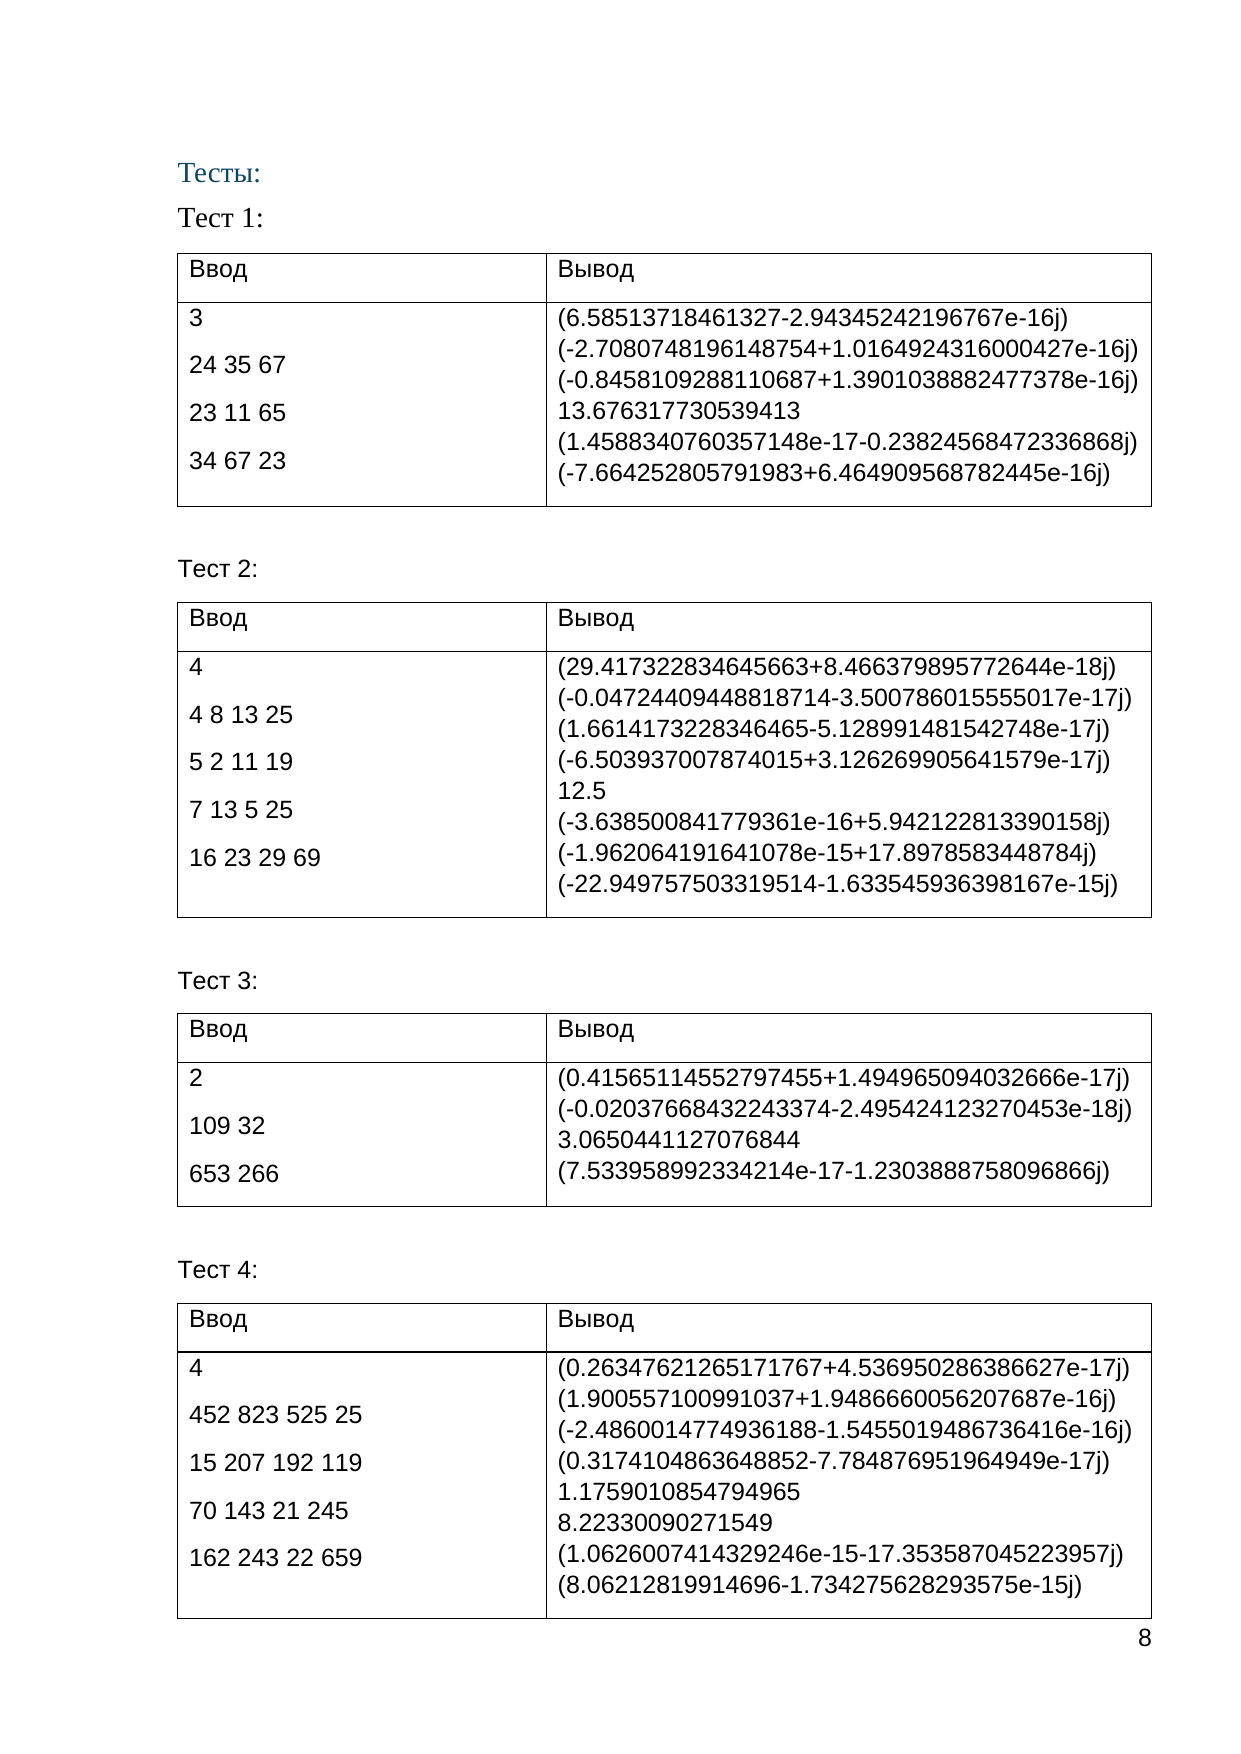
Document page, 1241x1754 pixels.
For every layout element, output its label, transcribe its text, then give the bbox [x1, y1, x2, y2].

table_header Ввод [178, 254, 546, 302]
table_cell (29.417322834645663+8.466379895772644e-18j) (-0.04724409448818714-3.500786015555017e-17j) (1.6614173228346465-5.128991481542748e-17j) (-6.503937007874015+3.126269905641579e-17j) 12.5 (-3.638500841779361e-16+5.942122813390158j) (-1.962064191641078e-15+17.8978583448784j) (-22.949757503319514-1.633545936398167e-15j) [547, 652, 1151, 917]
subtitle Тесты: [177, 156, 1152, 189]
table_cell 4 4 8 13 25 5 2 11 19 7 13 5 25 16 23 29 69 [178, 652, 546, 917]
table_cell 2 109 32 653 266 [178, 1063, 546, 1206]
text Тест 4: [177, 1255, 1152, 1284]
table_header Ввод [178, 1014, 546, 1062]
table_header Вывод [547, 1014, 1151, 1062]
table_cell (0.41565114552797455+1.494965094032666e-17j) (-0.02037668432243374-2.495424123270453e-18j) 3.0650441127076844 (7.533958992334214e-17-1.2303888758096866j) [547, 1063, 1151, 1206]
table_cell 3 24 35 67 23 11 65 34 67 23 [178, 303, 546, 506]
text Тест 3: [177, 966, 1152, 994]
table_header Вывод [547, 254, 1151, 302]
table_cell 4 452 823 525 25 15 207 192 119 70 143 21 245 162 243 22 659 [178, 1353, 546, 1617]
text Тест 2: [177, 554, 1152, 583]
table_header Ввод [178, 1304, 546, 1351]
table_header Вывод [547, 603, 1151, 651]
table_header Вывод [547, 1304, 1151, 1351]
table_cell (6.58513718461327-2.94345242196767e-16j) (-2.7080748196148754+1.0164924316000427e-16j) (-0.8458109288110687+1.3901038882477378e-16j) 13.676317730539413 (1.4588340760357148e-17-0.23824568472336868j) (-7.664252805791983+6.464909568782445e-16j) [547, 303, 1151, 506]
table_cell (0.26347621265171767+4.536950286386627e-17j) (1.900557100991037+1.9486660056207687e-16j) (-2.4860014774936188-1.5455019486736416e-16j) (0.3174104863648852-7.784876951964949e-17j) 1.1759010854794965 8.22330090271549 (1.0626007414329246e-15-17.353587045223957j) (8.06212819914696-1.734275628293575e-15j) [547, 1353, 1151, 1617]
text Тест 1: [177, 200, 1152, 234]
table_header Ввод [178, 603, 546, 651]
